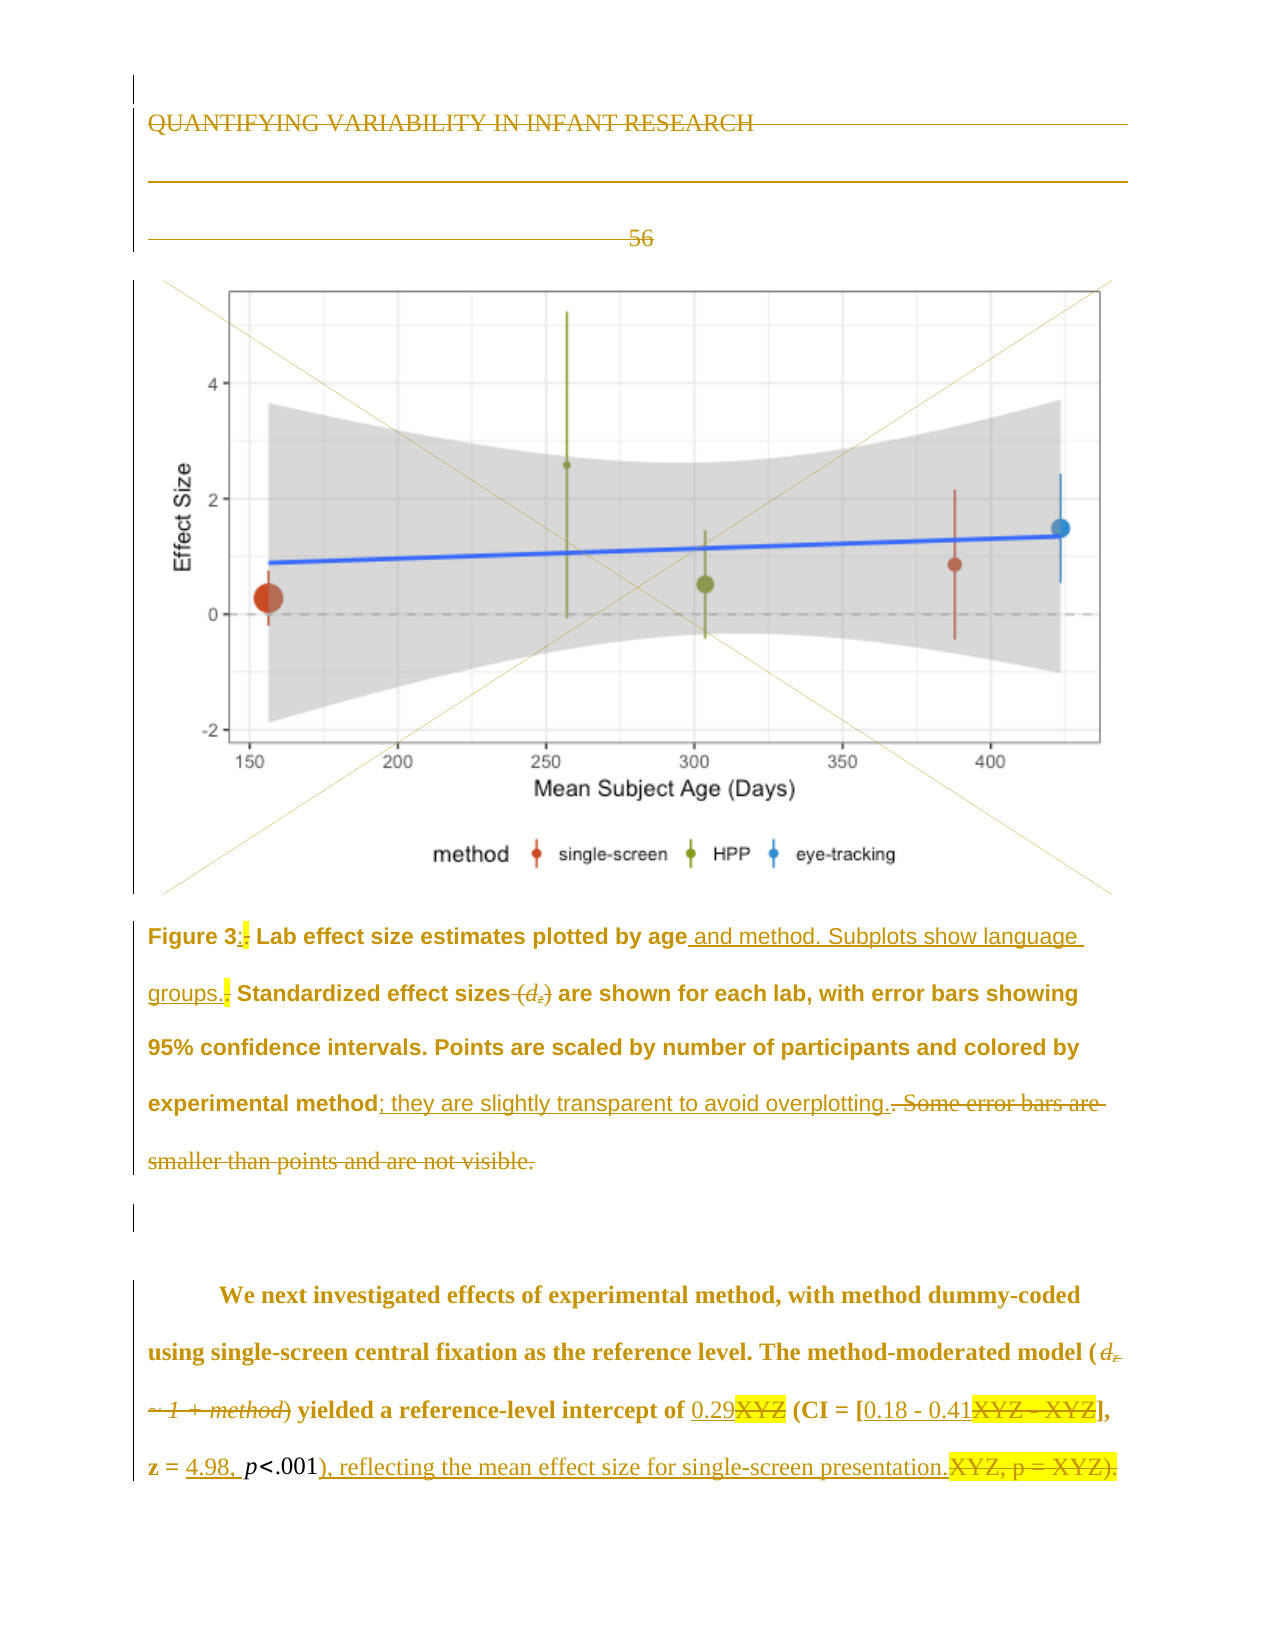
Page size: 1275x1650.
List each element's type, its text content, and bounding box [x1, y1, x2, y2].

picture [165, 280, 1110, 586]
picture [163, 281, 636, 893]
picture [639, 281, 1112, 893]
picture [165, 588, 1110, 895]
text Figure 3 Lab effect size estimates plotted by age Standardized effect sizes are shown for each lab, with error bars showing 95% confidence intervals. Points are scaled by number of participants and colored by experimental method [148, 921, 1127, 1175]
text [148, 1280, 1127, 1481]
